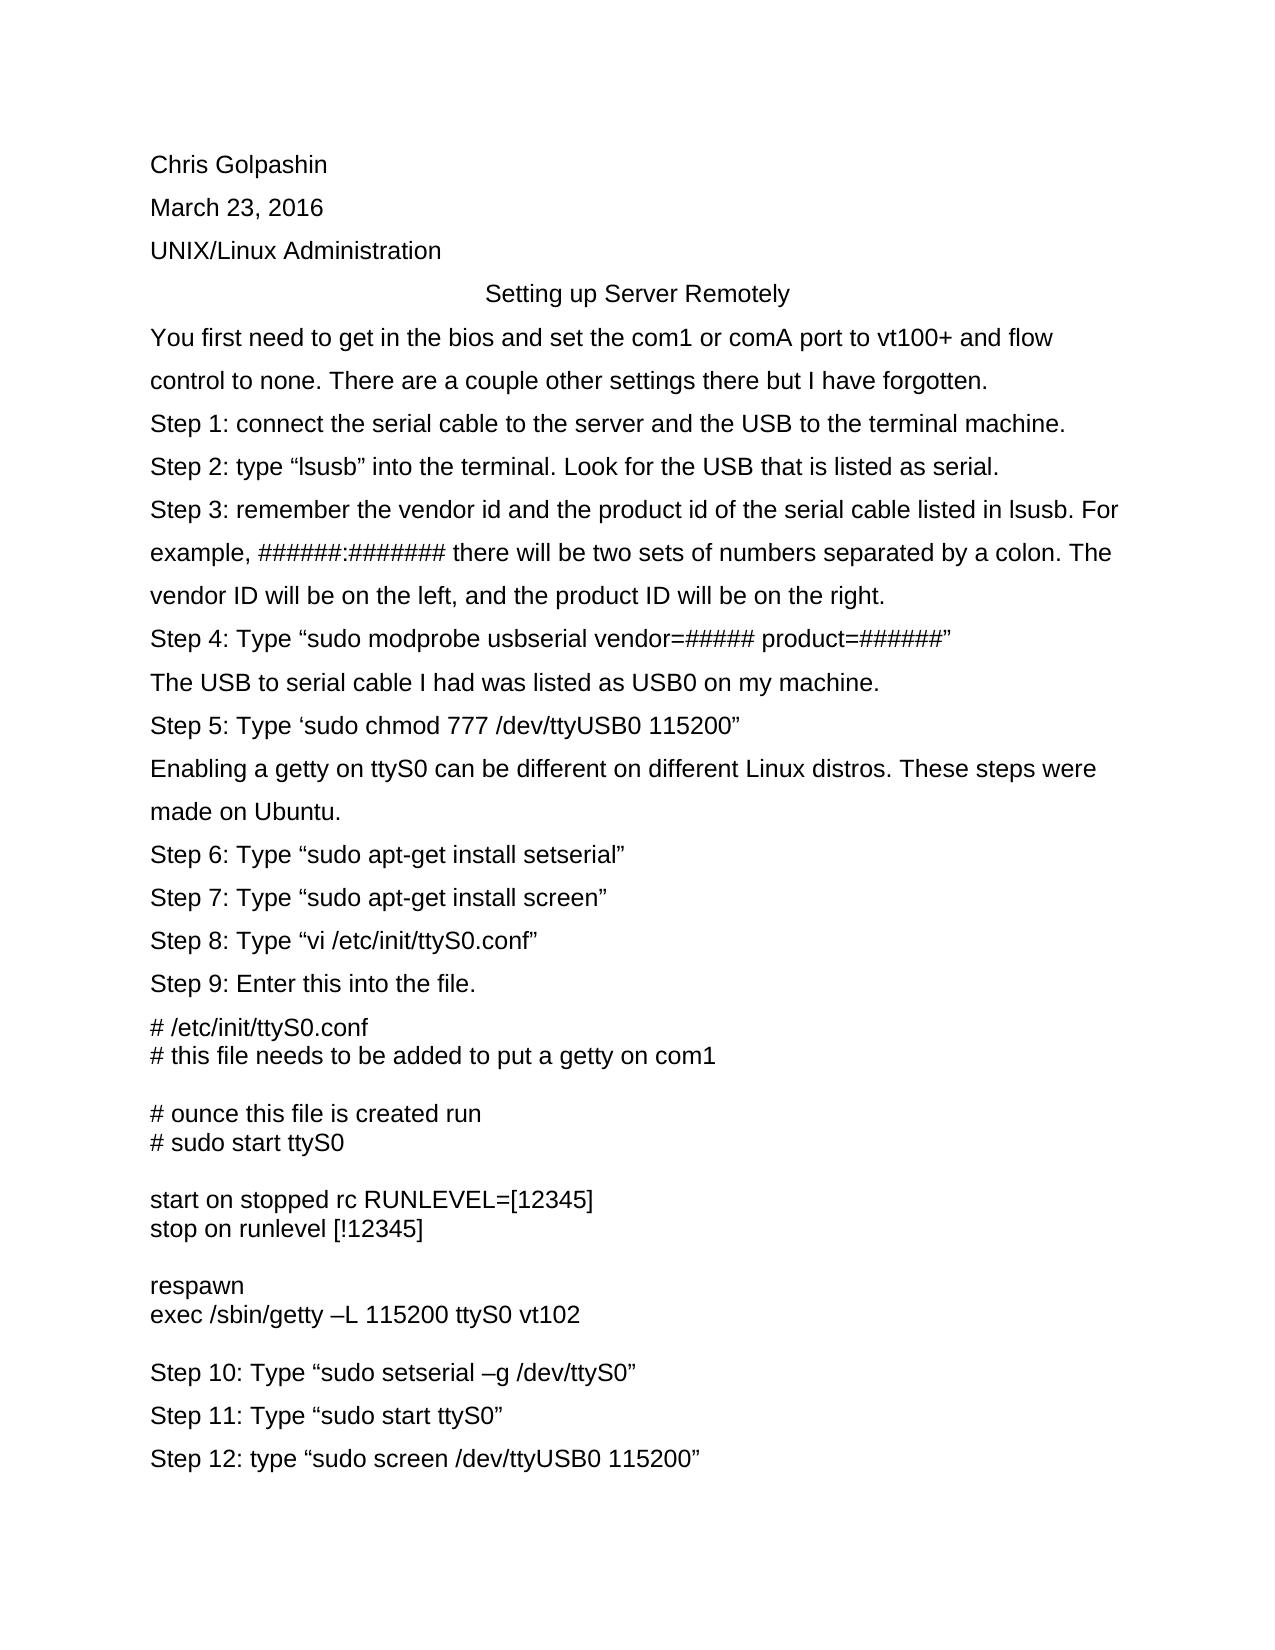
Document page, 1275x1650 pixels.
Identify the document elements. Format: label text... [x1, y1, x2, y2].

text Step 1: connect the serial cable to the server and the USB to the terminal machine. [150, 409, 1125, 437]
text UNIX/Linux Administration [150, 236, 1125, 265]
text Step 11: Type “sudo start ttyS0” [150, 1401, 1125, 1429]
text # this file needs to be added to put a getty on com1 [150, 1041, 1125, 1070]
text # ounce this file is created run [150, 1099, 1125, 1127]
text respawn [150, 1271, 1125, 1300]
text Step 12: type “sudo screen /dev/ttyUSB0 115200” [150, 1444, 1125, 1472]
text Chris Golpashin [150, 150, 1125, 179]
text Step 4: Type “sudo modprobe usbserial vendor=##### product=######” [150, 624, 1125, 653]
text Enabling a getty on ttyS0 can be different on different Linux distros. These steps were made on Ubuntu. [150, 754, 1125, 826]
text # /etc/init/ttyS0.conf [150, 1012, 1125, 1041]
text Step 2: type “lsusb” into the terminal. Look for the USB that is listed as serial. [150, 452, 1125, 481]
text start on stopped rc RUNLEVEL=[12345] [150, 1185, 1125, 1214]
text Step 9: Enter this into the file. [150, 969, 1125, 998]
text Step 7: Type “sudo apt-get install screen” [150, 883, 1125, 912]
text You first need to get in the bios and set the com1 or comA port to vt100+ and flow control to none. There are a couple other settings there but I have forgotten. [150, 322, 1125, 394]
text stop on runlevel [!12345] [150, 1214, 1125, 1242]
text Step 3: remember the vendor id and the product id of the serial cable listed in lsusb. For example, ######:####### there will be two sets of numbers separated by a colon. The vendor ID will be on the left, and the product ID will be on the right. [150, 495, 1125, 610]
text Setting up Server Remotely [150, 279, 1125, 308]
text Step 10: Type “sudo setserial –g /dev/ttyS0” [150, 1357, 1125, 1386]
text Step 5: Type ‘sudo chmod 777 /dev/ttyUSB0 115200” [150, 711, 1125, 739]
text exec /sbin/getty –L 115200 ttyS0 vt102 [150, 1300, 1125, 1329]
text Step 6: Type “sudo apt-get install setserial” [150, 840, 1125, 869]
text # sudo start ttyS0 [150, 1127, 1125, 1156]
text The USB to serial cable I had was listed as USB0 on my machine. [150, 667, 1125, 696]
text Step 8: Type “vi /etc/init/ttyS0.conf” [150, 926, 1125, 955]
text March 23, 2016 [150, 193, 1125, 222]
